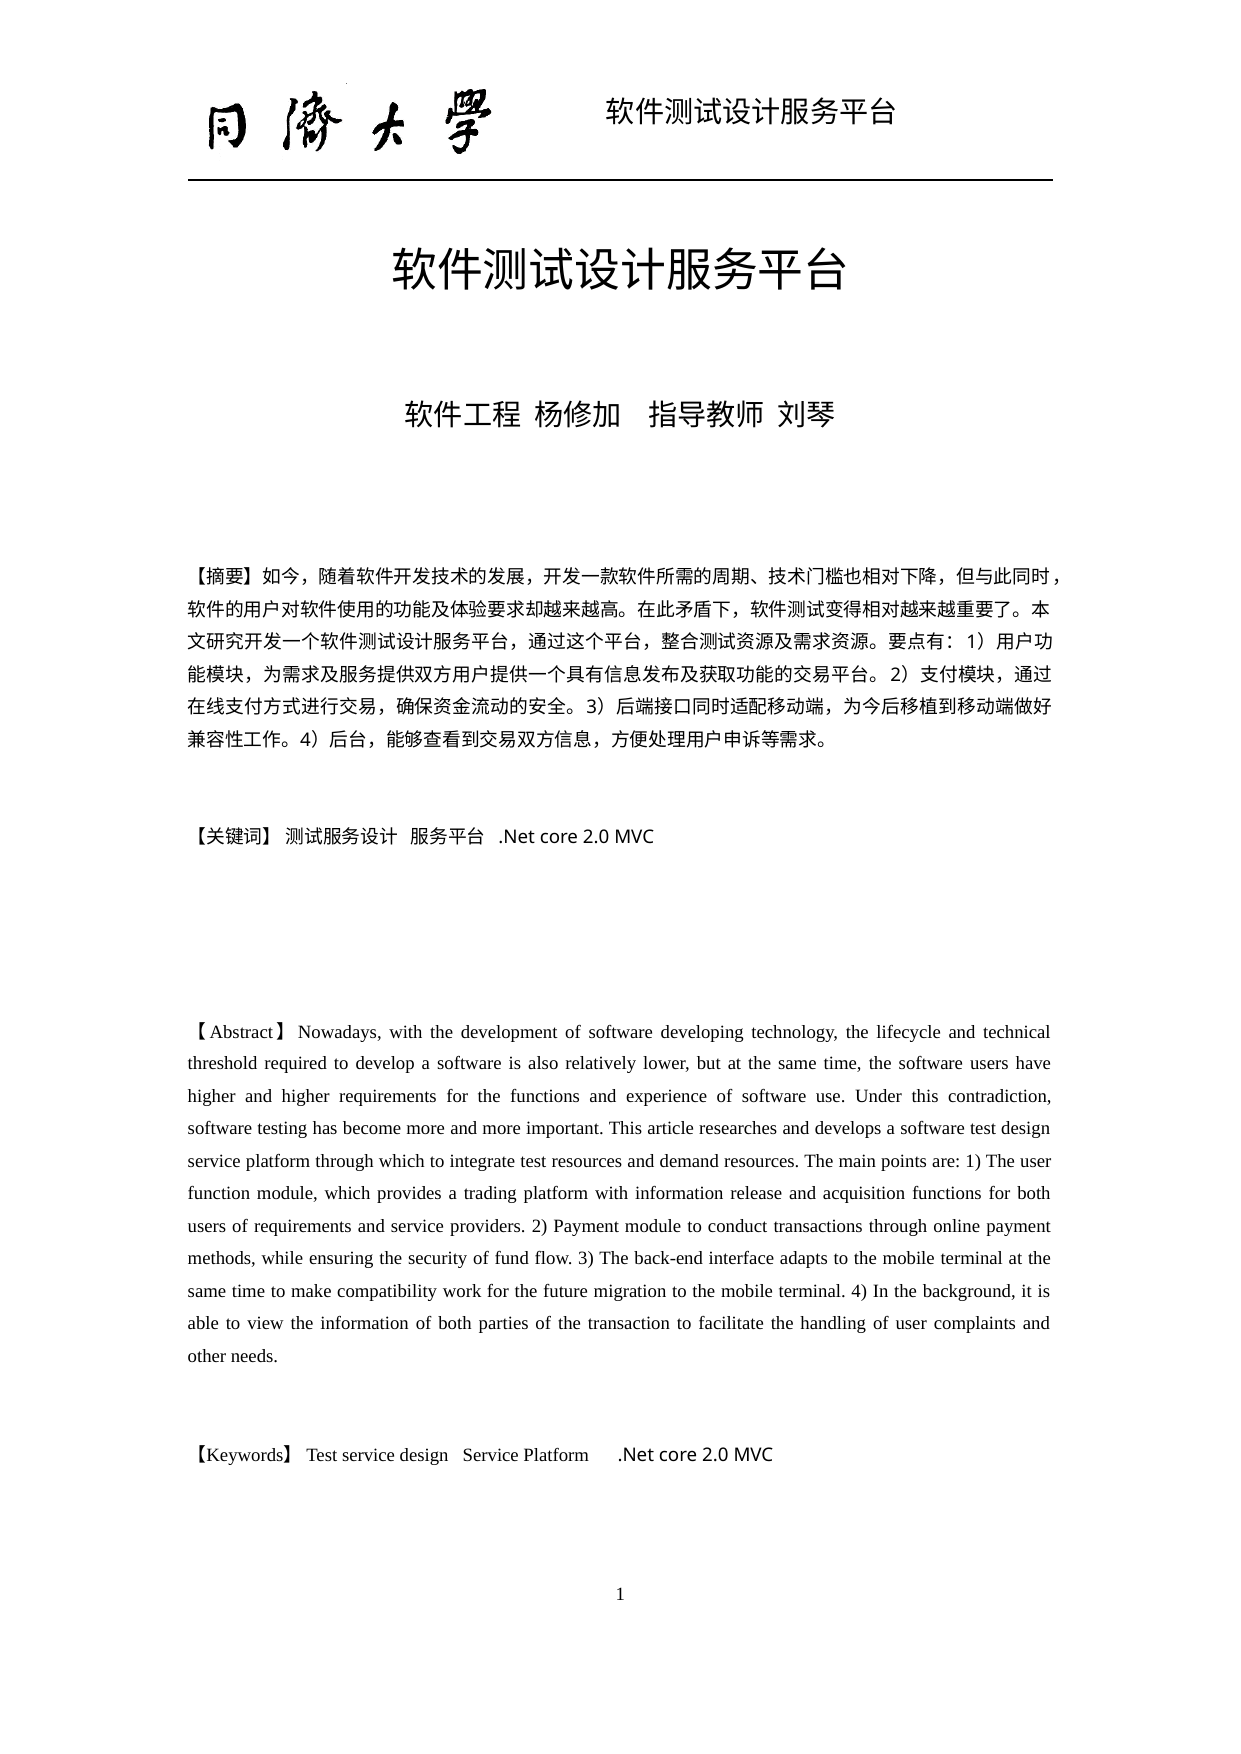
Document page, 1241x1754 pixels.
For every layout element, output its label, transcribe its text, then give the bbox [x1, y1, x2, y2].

text 【Abstract】Nowadays, with the development of software developing technology, the lifecycle and technical threshold required to develop a software is also relatively lower, but at the same time, the software users have higher and higher requirements for the functions and experience of software use. Under this contradiction, software testing has become more and more important. This article researches and develops a software test design service platform through which to integrate test resources and demand resources. The main points are: 1) The user function module, which provides a trading platform with information release and acquisition functions for both users of requirements and service providers. 2) Payment module to conduct transactions through online payment methods, while ensuring the security of fund flow. 3) The back-end interface adapts to the mobile terminal at the same time to make compatibility work for the future migration to the mobile terminal. 4) In the background, it is able to view the information of both parties of the transaction to facilitate the handling of user complaints and other needs. [187, 1014, 1053, 1372]
picture [187, 81, 509, 161]
text 【摘要】如今，随着软件开发技术的发展，开发一款软件所需的周期、技术门槛也相对下降，但与此同时，软件的用户对软件使用的功能及体验要求却越来越高。在此矛盾下，软件测试变得相对越来越重要了。本文研究开发一个软件测试设计服务平台，通过这个平台，整合测试资源及需求资源。要点有：1）用户功能模块，为需求及服务提供双方用户提供一个具有信息发布及获取功能的交易平台。2）支付模块，通过在线支付方式进行交易，确保资金流动的安全。3）后端接口同时适配移动端，为今后移植到移动端做好兼容性工作。4）后台，能够查看到交易双方信息，方便处理用户申诉等需求。 [187, 559, 1053, 754]
text 软件工程 杨修加 指导教师 刘琴 [187, 380, 1053, 445]
text 【关键词】 测试服务设计 服务平台 .Net core 2.0 MVC [187, 819, 1053, 852]
text 软件测试设计服务平台 [187, 218, 1053, 315]
text 【Keywords】 Test service design Service Platform .Net core 2.0 MVC [187, 1437, 1053, 1469]
